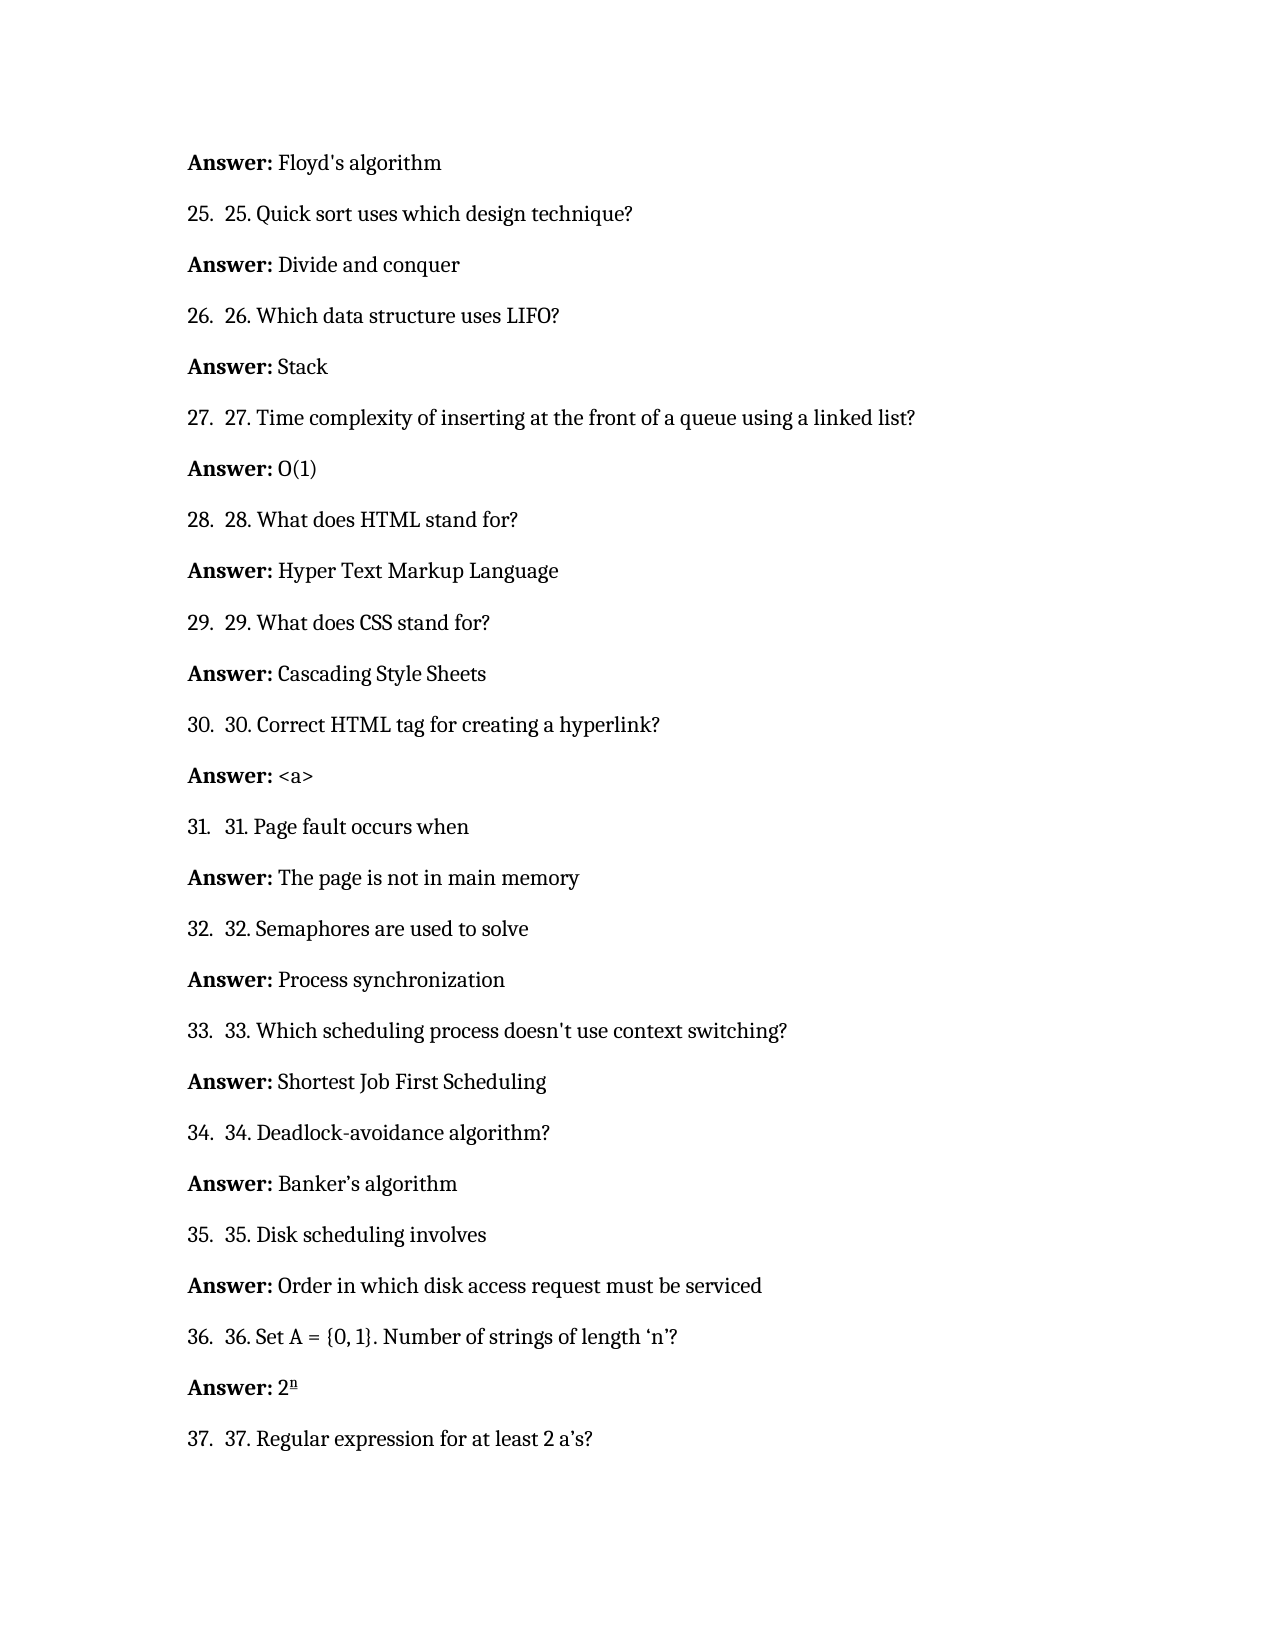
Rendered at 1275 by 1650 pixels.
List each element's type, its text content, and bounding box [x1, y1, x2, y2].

list 30. Correct HTML tag for creating a hyperlink? [187, 711, 1087, 738]
list 37. Regular expression for at least 2 a’s? [187, 1426, 1087, 1452]
list 34. Deadlock-avoidance algorithm? [187, 1120, 1087, 1146]
list 35. Disk scheduling involves [187, 1222, 1087, 1248]
text Answer: Process synchronization [187, 967, 1087, 993]
text Answer: Stack [187, 354, 1087, 381]
text Answer: Shortest Job First Scheduling [187, 1069, 1087, 1095]
list 33. Which scheduling process doesn't use context switching? [187, 1018, 1087, 1044]
text Answer: Cascading Style Sheets [187, 660, 1087, 687]
text Answer: Hyper Text Markup Language [187, 558, 1087, 585]
list 36. Set A = {0, 1}. Number of strings of length ‘n’? [187, 1324, 1087, 1350]
list 25. Quick sort uses which design technique? [187, 201, 1087, 227]
list 31. Page fault occurs when [187, 813, 1087, 840]
text Answer: Banker’s algorithm [187, 1171, 1087, 1197]
text Answer: <a> [187, 762, 1087, 789]
list 29. What does CSS stand for? [187, 609, 1087, 636]
text Answer: Order in which disk access request must be serviced [187, 1273, 1087, 1299]
list 32. Semaphores are used to solve [187, 916, 1087, 942]
text Answer: Divide and conquer [187, 252, 1087, 278]
list 28. What does HTML stand for? [187, 507, 1087, 534]
text Answer: 2ⁿ [187, 1375, 1087, 1401]
text Answer: O(1) [187, 456, 1087, 483]
list 27. Time complexity of inserting at the front of a queue using a linked list? [187, 405, 1087, 432]
text Answer: The page is not in main memory [187, 864, 1087, 891]
text Answer: Floyd's algorithm [187, 150, 1087, 176]
list 26. Which data structure uses LIFO? [187, 303, 1087, 329]
